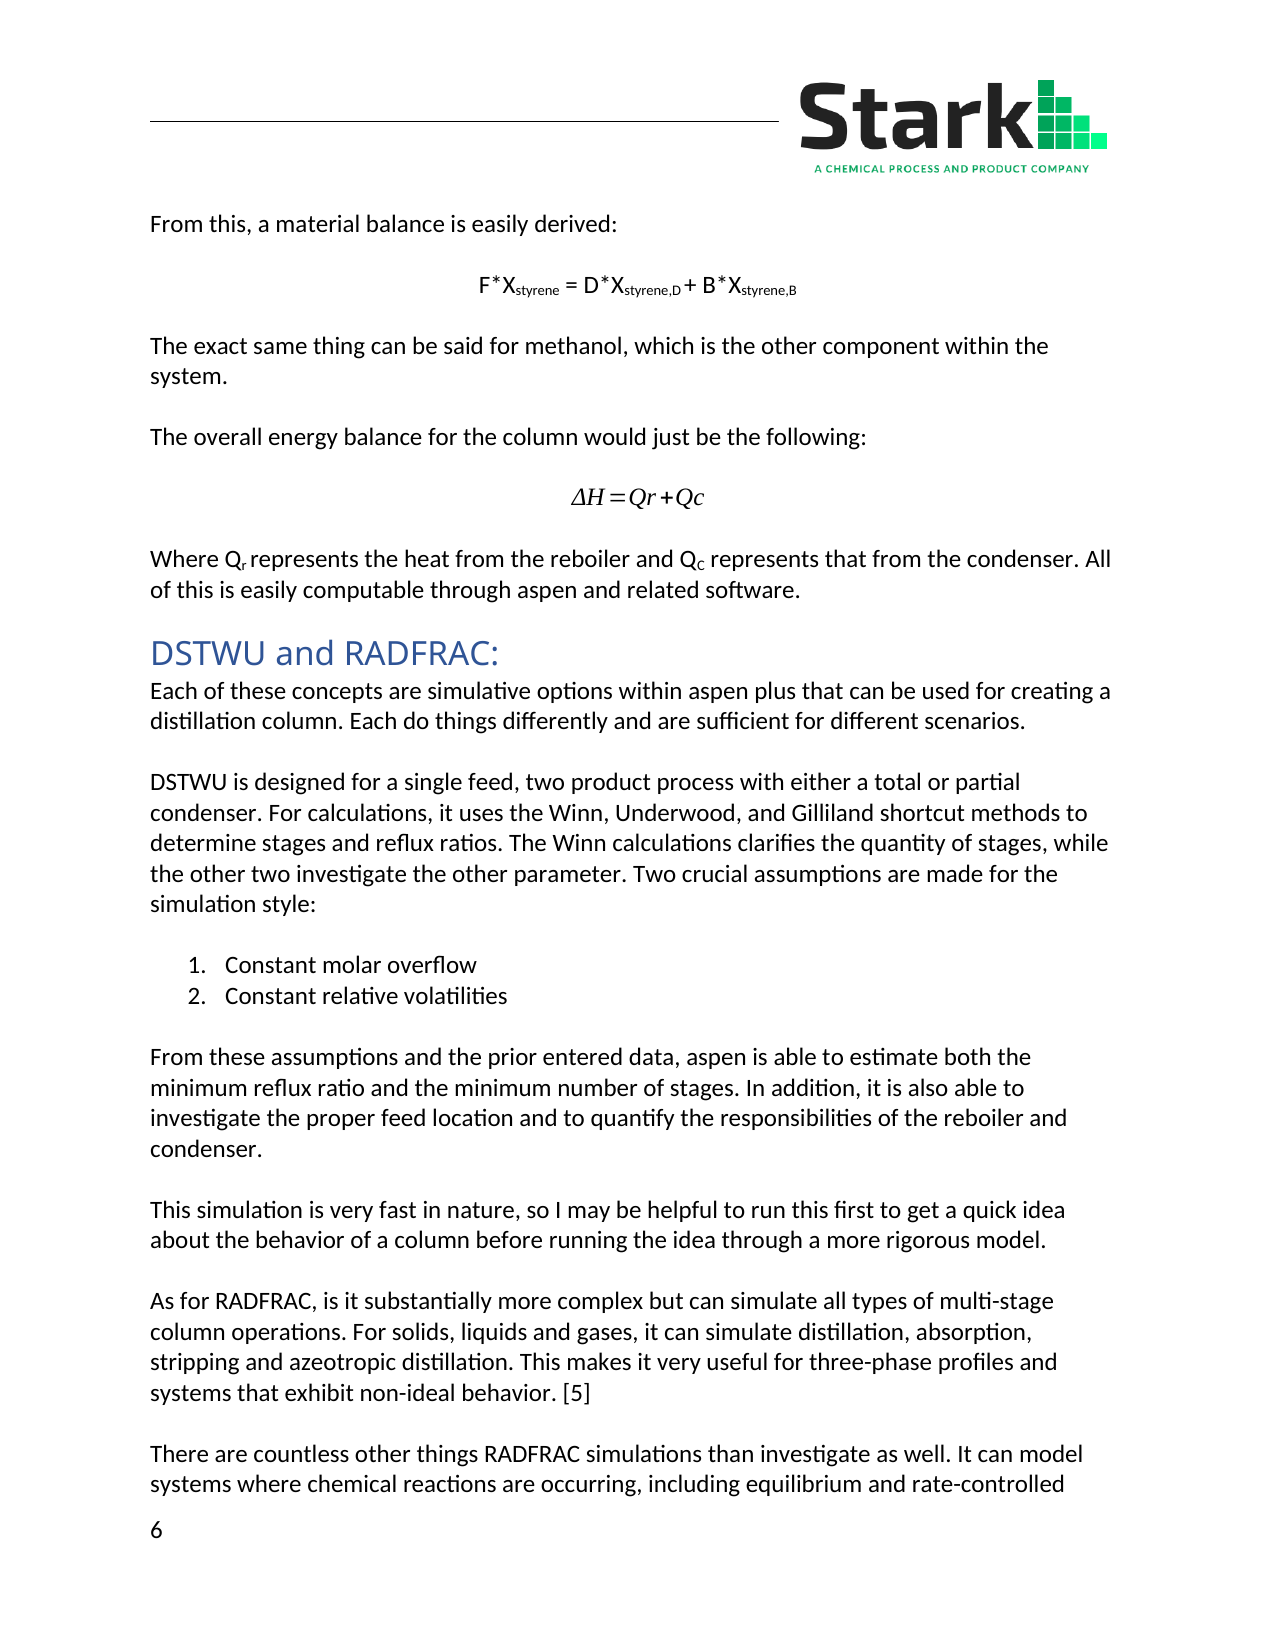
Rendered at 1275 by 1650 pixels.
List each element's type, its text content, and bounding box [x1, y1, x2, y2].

list Constant molar overflow [187, 950, 1125, 980]
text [150, 1438, 1125, 1499]
text The exact same thing can be said for methanol, which is the other component within the system. [150, 330, 1125, 391]
text From these assumptions and the prior entered data, aspen is able to estimate both the minimum reflux ratio and the minimum number of stages. In addition, it is also able to investigate the proper feed location and to quantify the responsibilities of the reboiler and condenser. [150, 1041, 1125, 1163]
subtitle DSTWU and RADFRAC: [150, 629, 1125, 675]
text As for RADFRAC, is it substantially more complex but can simulate all types of multi-stage column operations. For solids, liquids and gases, it can simulate distillation, absorption, stripping and azeotropic distillation. This makes it very useful for three-phase profiles and systems that exhibit non-ideal behavior. [5] [150, 1285, 1125, 1407]
text Where Qr represents the heat from the reboiler and QC represents that from the condenser. All of this is easily computable through aspen and related software. [150, 543, 1125, 604]
text This simulation is very fast in nature, so I may be helpful to run this first to get a quick idea about the behavior of a column before running the idea through a more rigorous model. [150, 1194, 1125, 1255]
text From this, a material balance is easily derived: [150, 208, 1125, 238]
text DSTWU is designed for a single feed, two product process with either a total or partial condenser. For calculations, it uses the Winn, Underwood, and Gilliland shortcut methods to determine stages and reflux ratios. The Winn calculations clarifies the quantity of stages, while the other two investigate the other parameter. Two crucial assumptions are made for the simulation style: [150, 767, 1125, 919]
text Each of these concepts are simulative options within aspen plus that can be used for creating a distillation column. Each do things differently and are sufficient for different scenarios. [150, 675, 1125, 736]
list Constant relative volatilities [187, 980, 1125, 1011]
text The overall energy balance for the column would just be the following: [150, 421, 1125, 452]
text F*Xstyrene = D*Xstyrene,D + B*Xstyrene,B [150, 269, 1125, 299]
